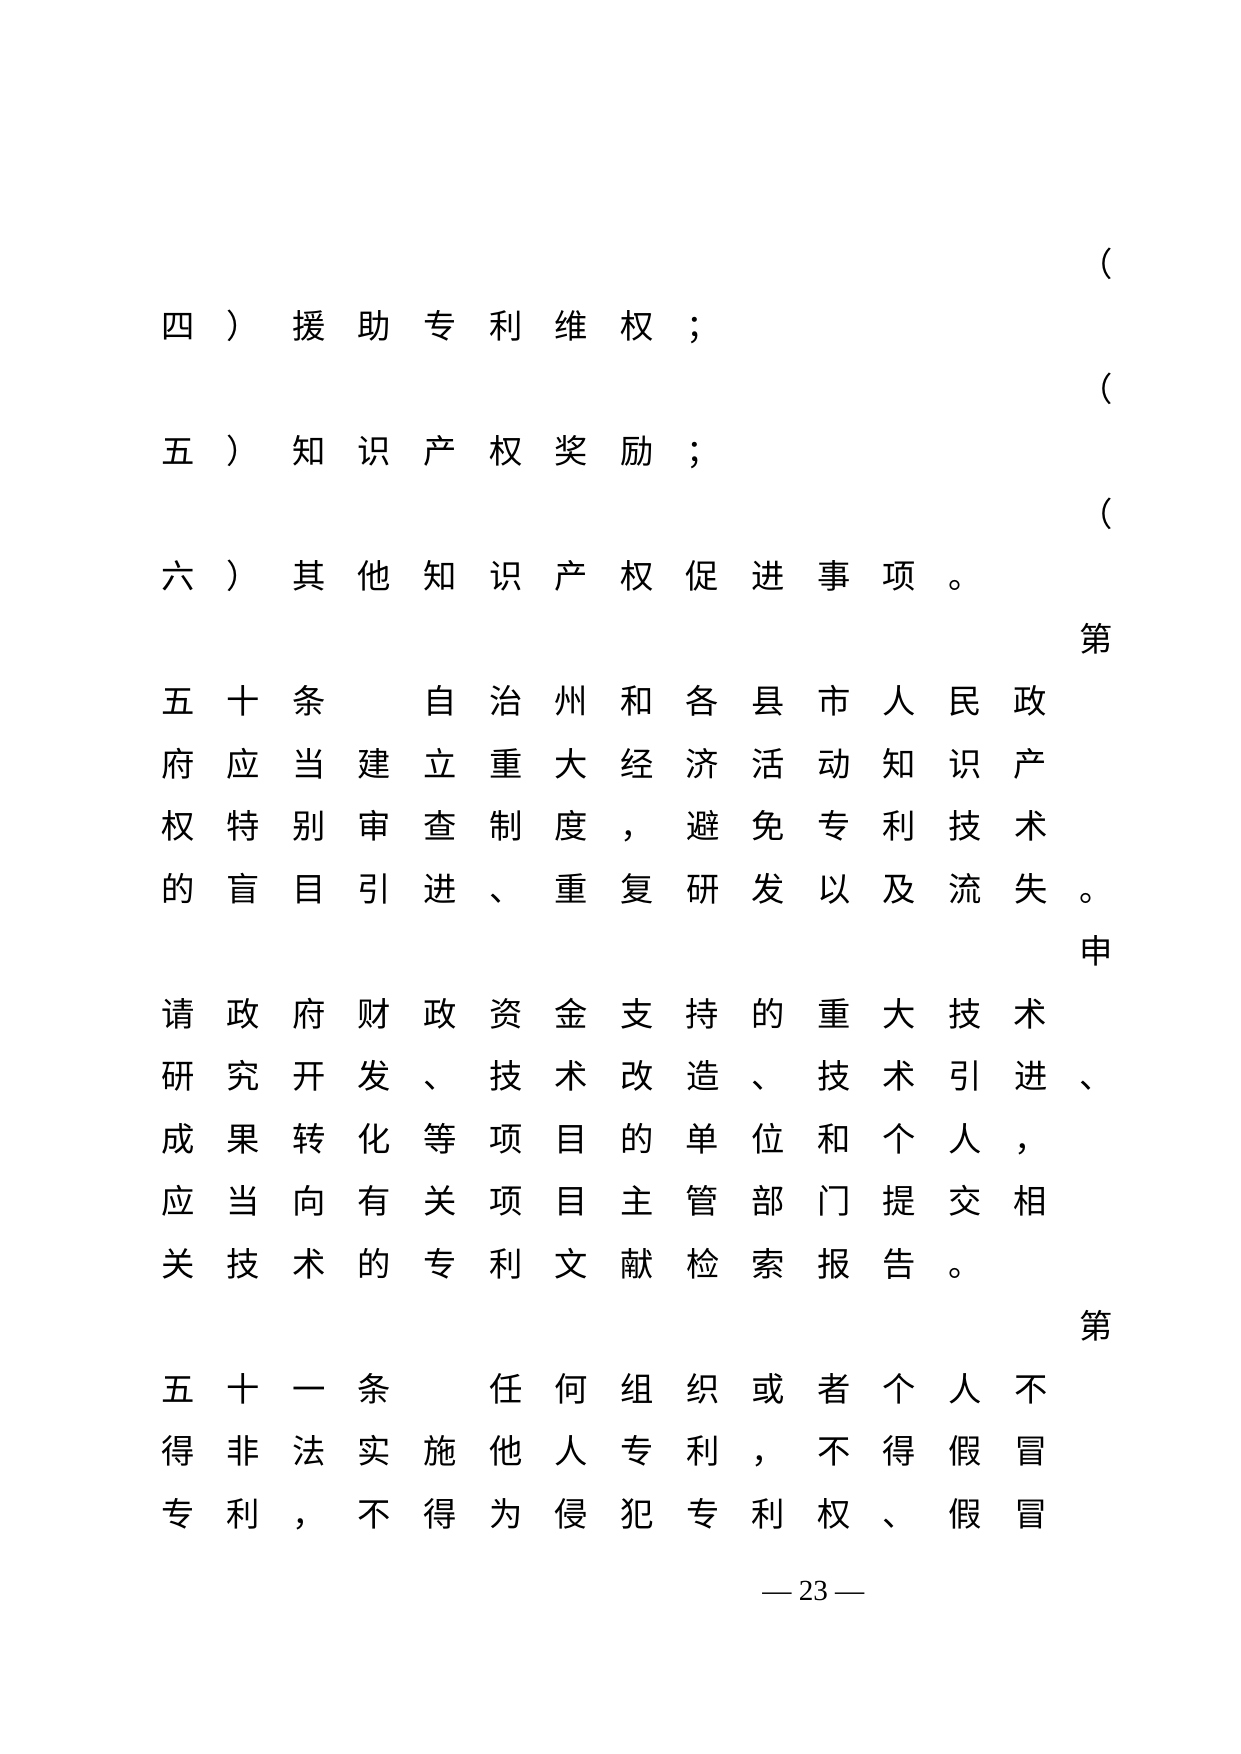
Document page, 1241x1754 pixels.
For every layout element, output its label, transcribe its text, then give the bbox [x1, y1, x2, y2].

text 第五十条 自治州和各县市人民政府应当建立重大经济活动知识产权特别审查制度，避免专利技术的盲目引进、重复研发以及流失。 [161, 606, 1079, 918]
text （六）其他知识产权促进事项。 [161, 481, 1079, 606]
text （四）援助专利维权； [161, 231, 1079, 356]
text （五）知识产权奖励； [161, 356, 1079, 481]
text 申请政府财政资金支持的重大技术研究开发、技术改造、技术引进、成果转化等项目的单位和个人，应当向有关项目主管部门提交相关技术的专利文献检索报告。 [161, 918, 1079, 1293]
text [161, 1293, 1079, 1543]
